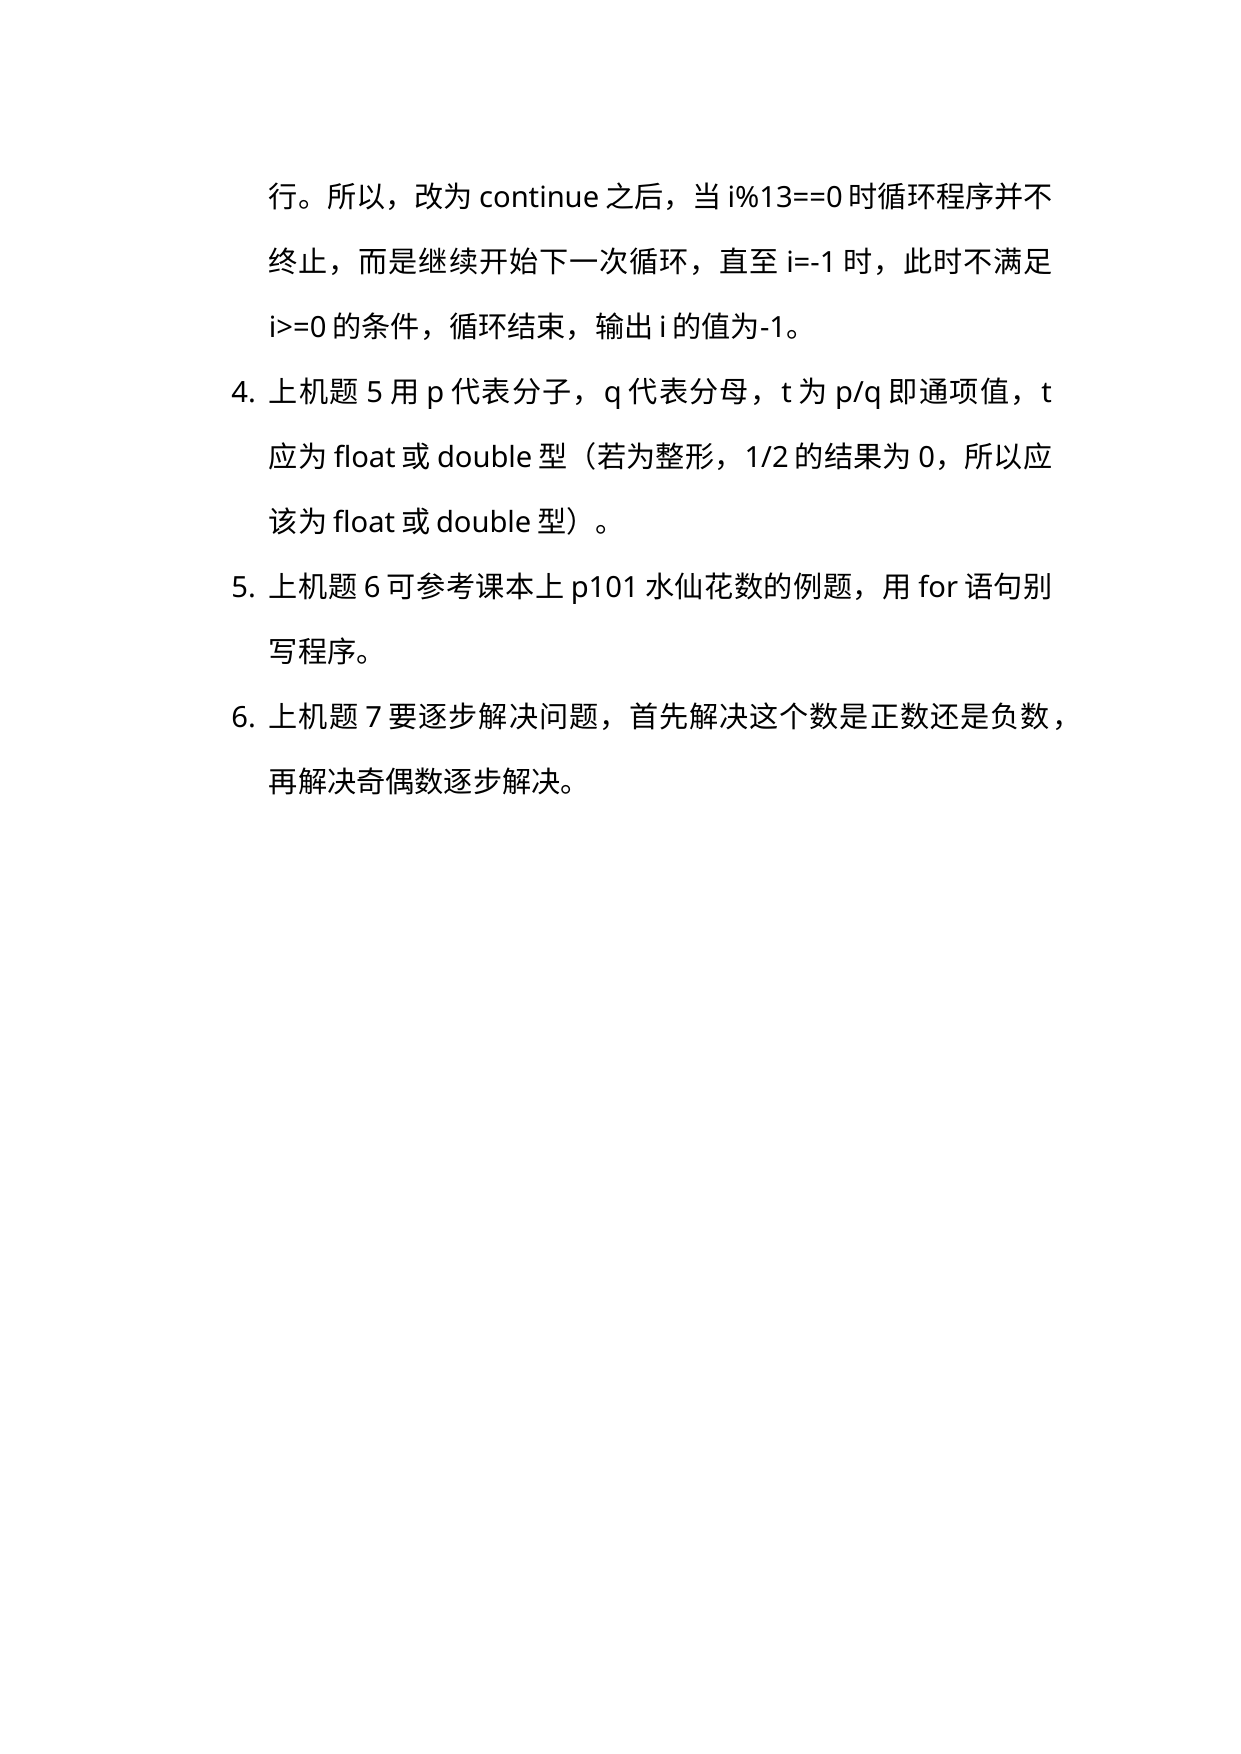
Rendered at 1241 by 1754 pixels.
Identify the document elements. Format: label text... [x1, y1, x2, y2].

list 上机题6可参考课本上p101水仙花数的例题，用for语句别写程序。 [231, 552, 1053, 682]
list 上机题7要逐步解决问题，首先解决这个数是正数还是负数，再解决奇偶数逐步解决。 [231, 682, 1053, 812]
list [231, 162, 1053, 357]
list 上机题5用p代表分子，q代表分母，t为p/q即通项值，t应为float或double型（若为整形，1/2的结果为0，所以应该为float或double型）。 [231, 357, 1053, 552]
